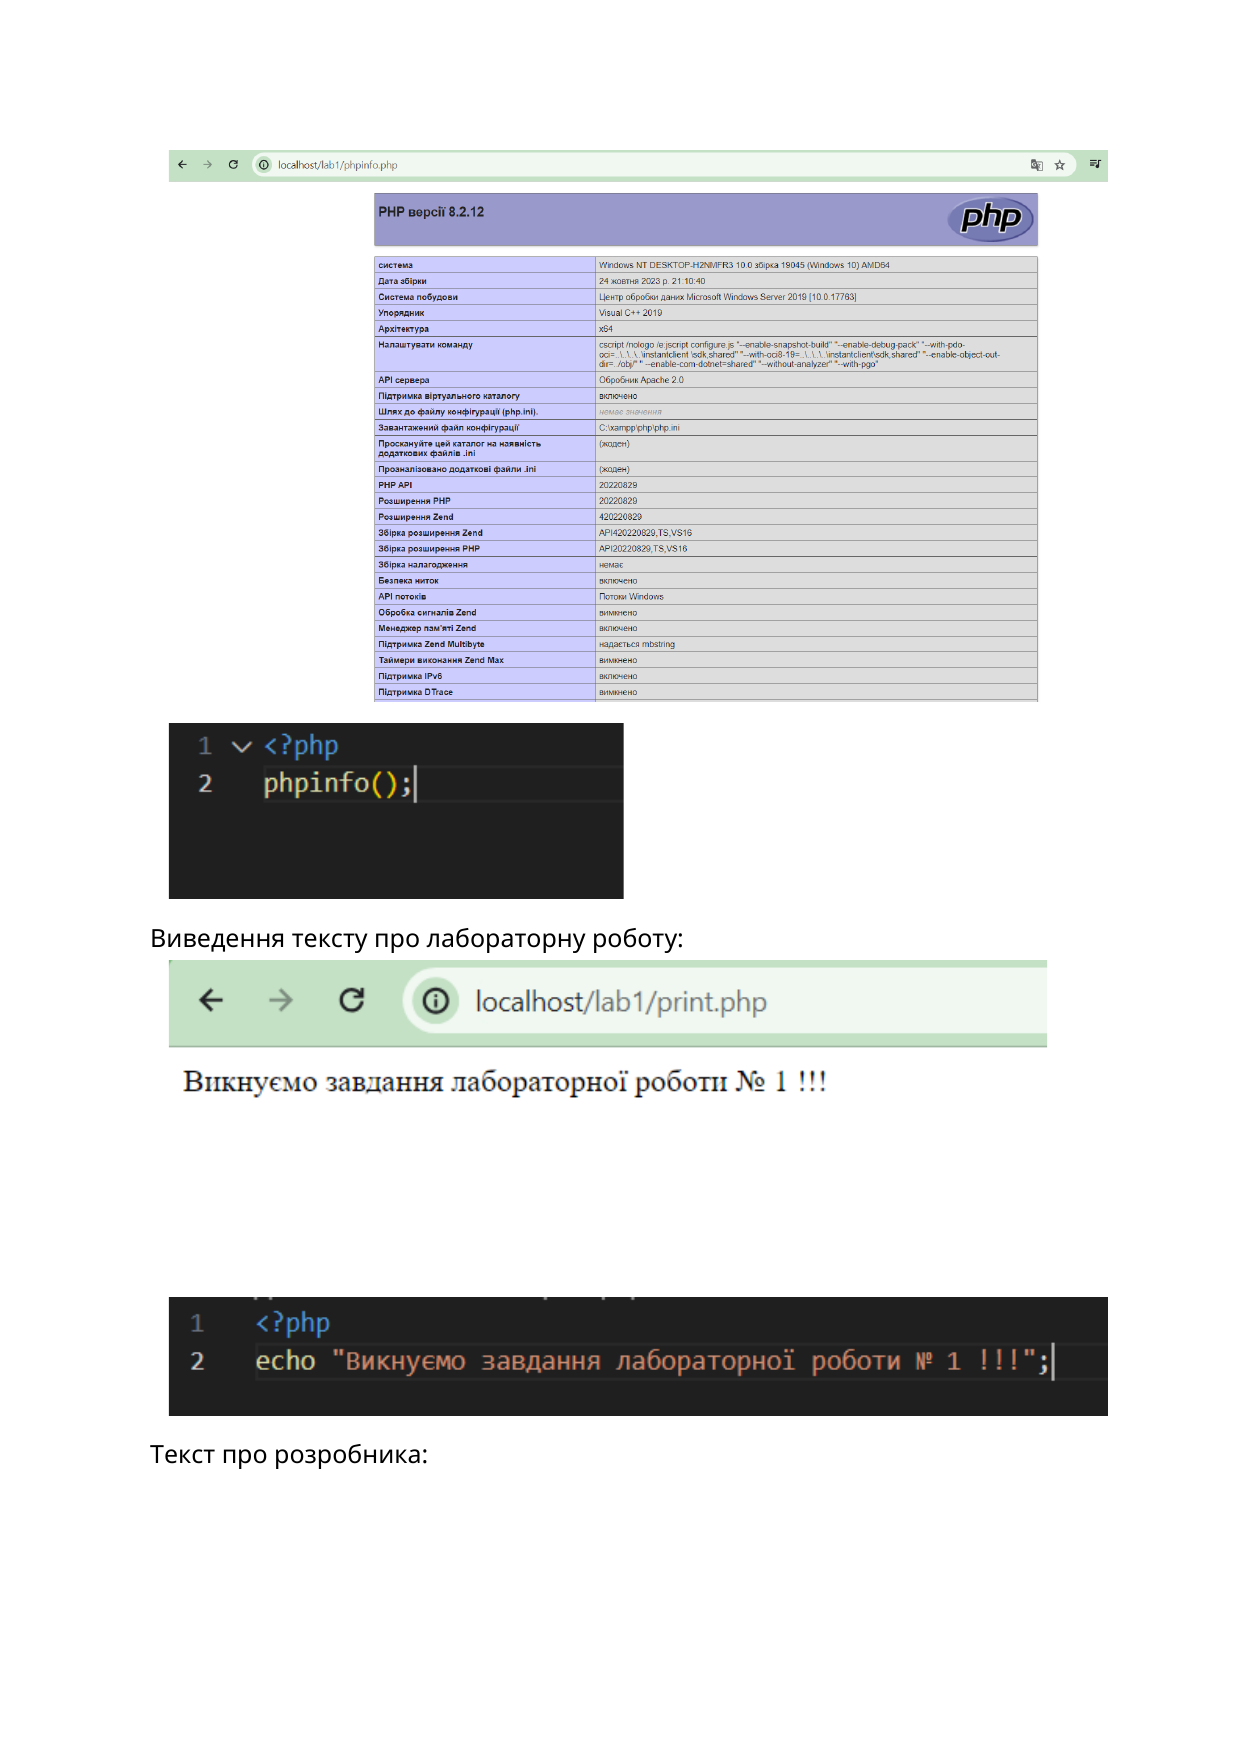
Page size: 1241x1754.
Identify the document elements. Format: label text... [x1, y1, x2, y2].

text Виведення тексту про лабораторну роботу: [150, 921, 1090, 1276]
text Текст про розробника: [150, 1437, 1090, 1471]
